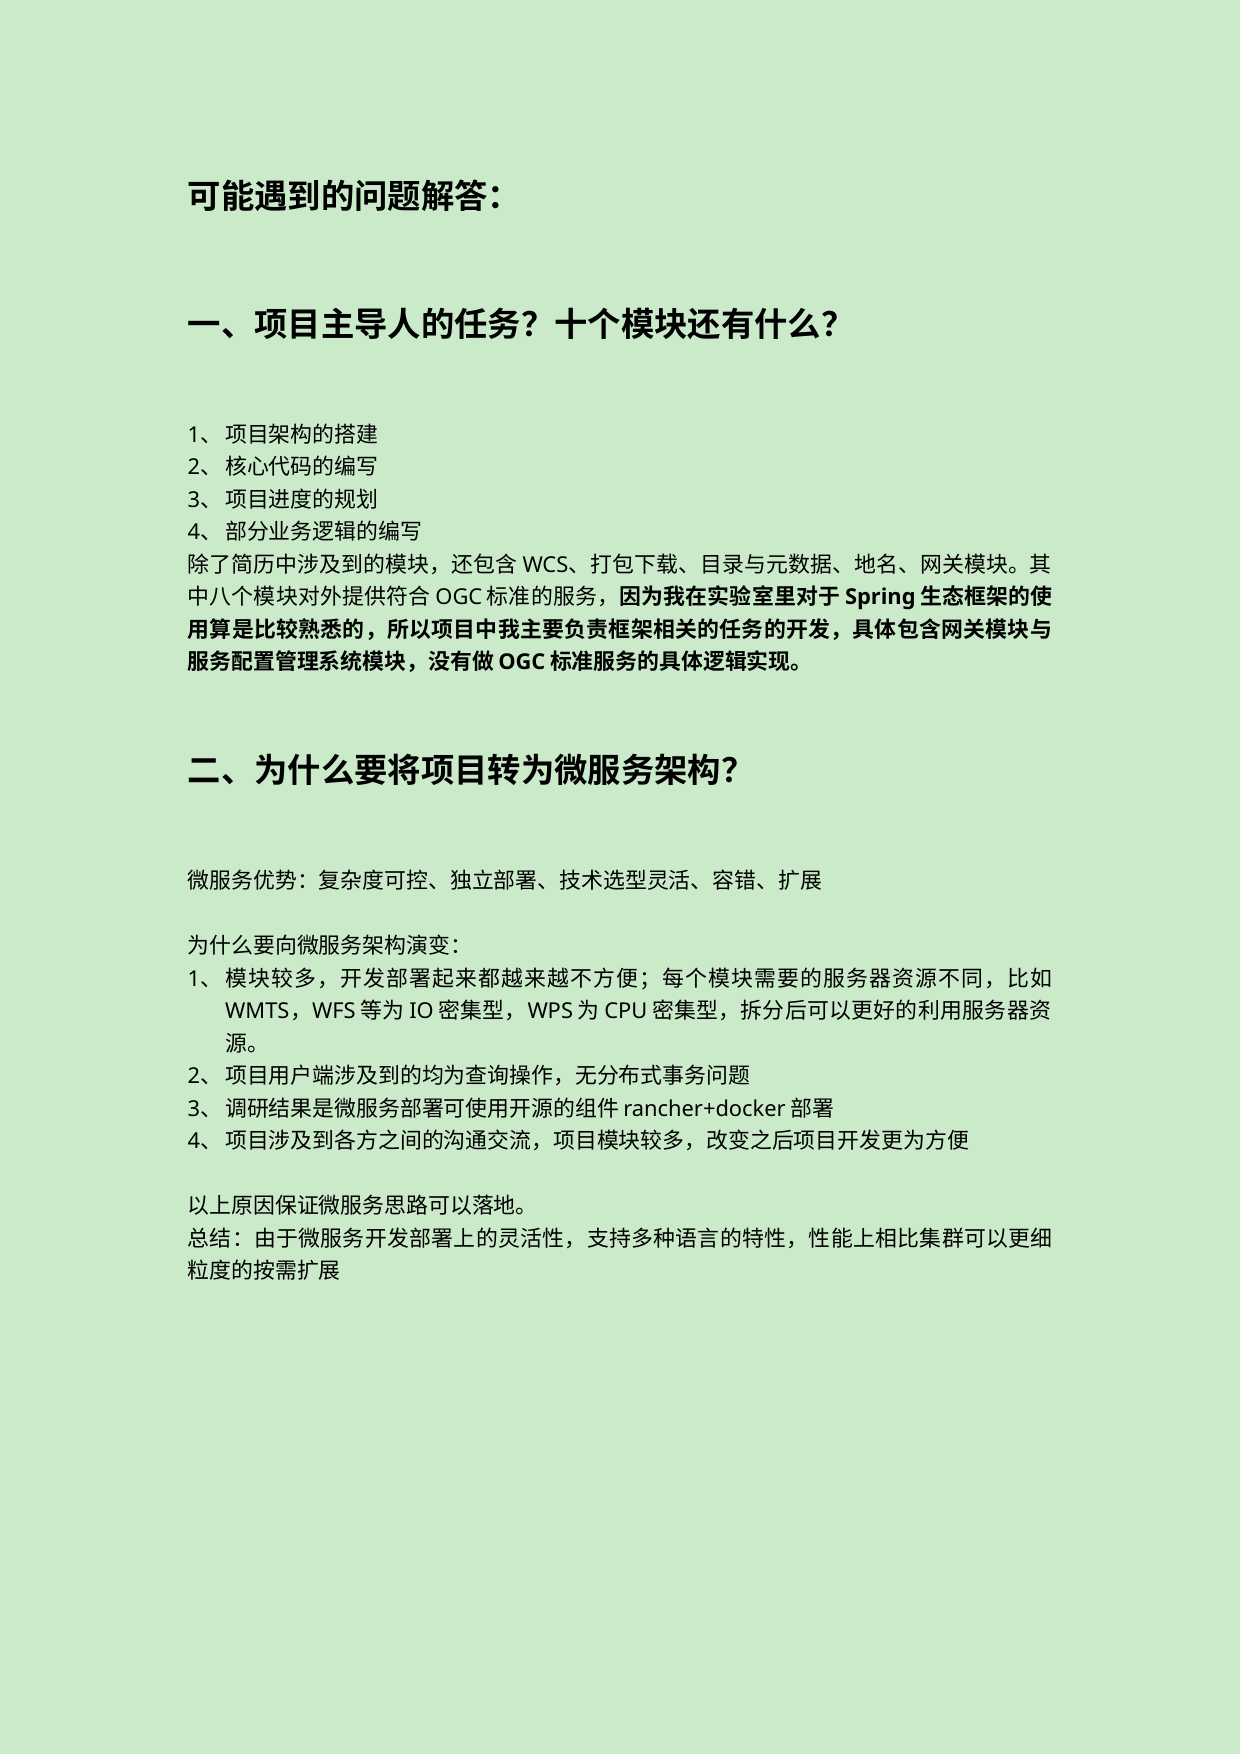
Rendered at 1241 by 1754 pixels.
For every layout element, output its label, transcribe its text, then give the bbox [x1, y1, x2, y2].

list 部分业务逻辑的编写 [187, 514, 1053, 546]
list 项目涉及到各方之间的沟通交流，项目模块较多，改变之后项目开发更为方便 [187, 1123, 1053, 1156]
text 总结：由于微服务开发部署上的灵活性，支持多种语言的特性，性能上相比集群可以更细粒度的按需扩展 [187, 1221, 1053, 1286]
list 核心代码的编写 [187, 449, 1053, 481]
text 为什么要向微服务架构演变： [187, 928, 1053, 961]
list 调研结果是微服务部署可使用开源的组件rancher+docker部署 [187, 1091, 1053, 1123]
subtitle 一、项目主导人的任务？十个模块还有什么？ [187, 289, 1053, 354]
text 除了简历中涉及到的模块，还包含WCS、打包下载、目录与元数据、地名、网关模块。其中八个模块对外提供符合OGC标准的服务，因为我在实验室里对于Spring生态框架的使用算是比较熟悉的，所以项目中我主要负责框架相关的任务的开发，具体包含网关模块与服务配置管理系统模块，没有做OGC标准服务的具体逻辑实现。 [187, 546, 1053, 676]
list 项目进度的规划 [187, 481, 1053, 514]
list 项目用户端涉及到的均为查询操作，无分布式事务问题 [187, 1058, 1053, 1091]
list 项目架构的搭建 [187, 416, 1053, 449]
text 微服务优势：复杂度可控、独立部署、技术选型灵活、容错、扩展 [187, 863, 1053, 896]
subtitle 二、为什么要将项目转为微服务架构？ [187, 736, 1053, 801]
subtitle 可能遇到的问题解答： [187, 162, 1053, 227]
list 模块较多，开发部署起来都越来越不方便；每个模块需要的服务器资源不同，比如WMTS，WFS等为IO密集型，WPS为CPU密集型，拆分后可以更好的利用服务器资源。 [187, 961, 1053, 1058]
text 以上原因保证微服务思路可以落地。 [187, 1188, 1053, 1221]
